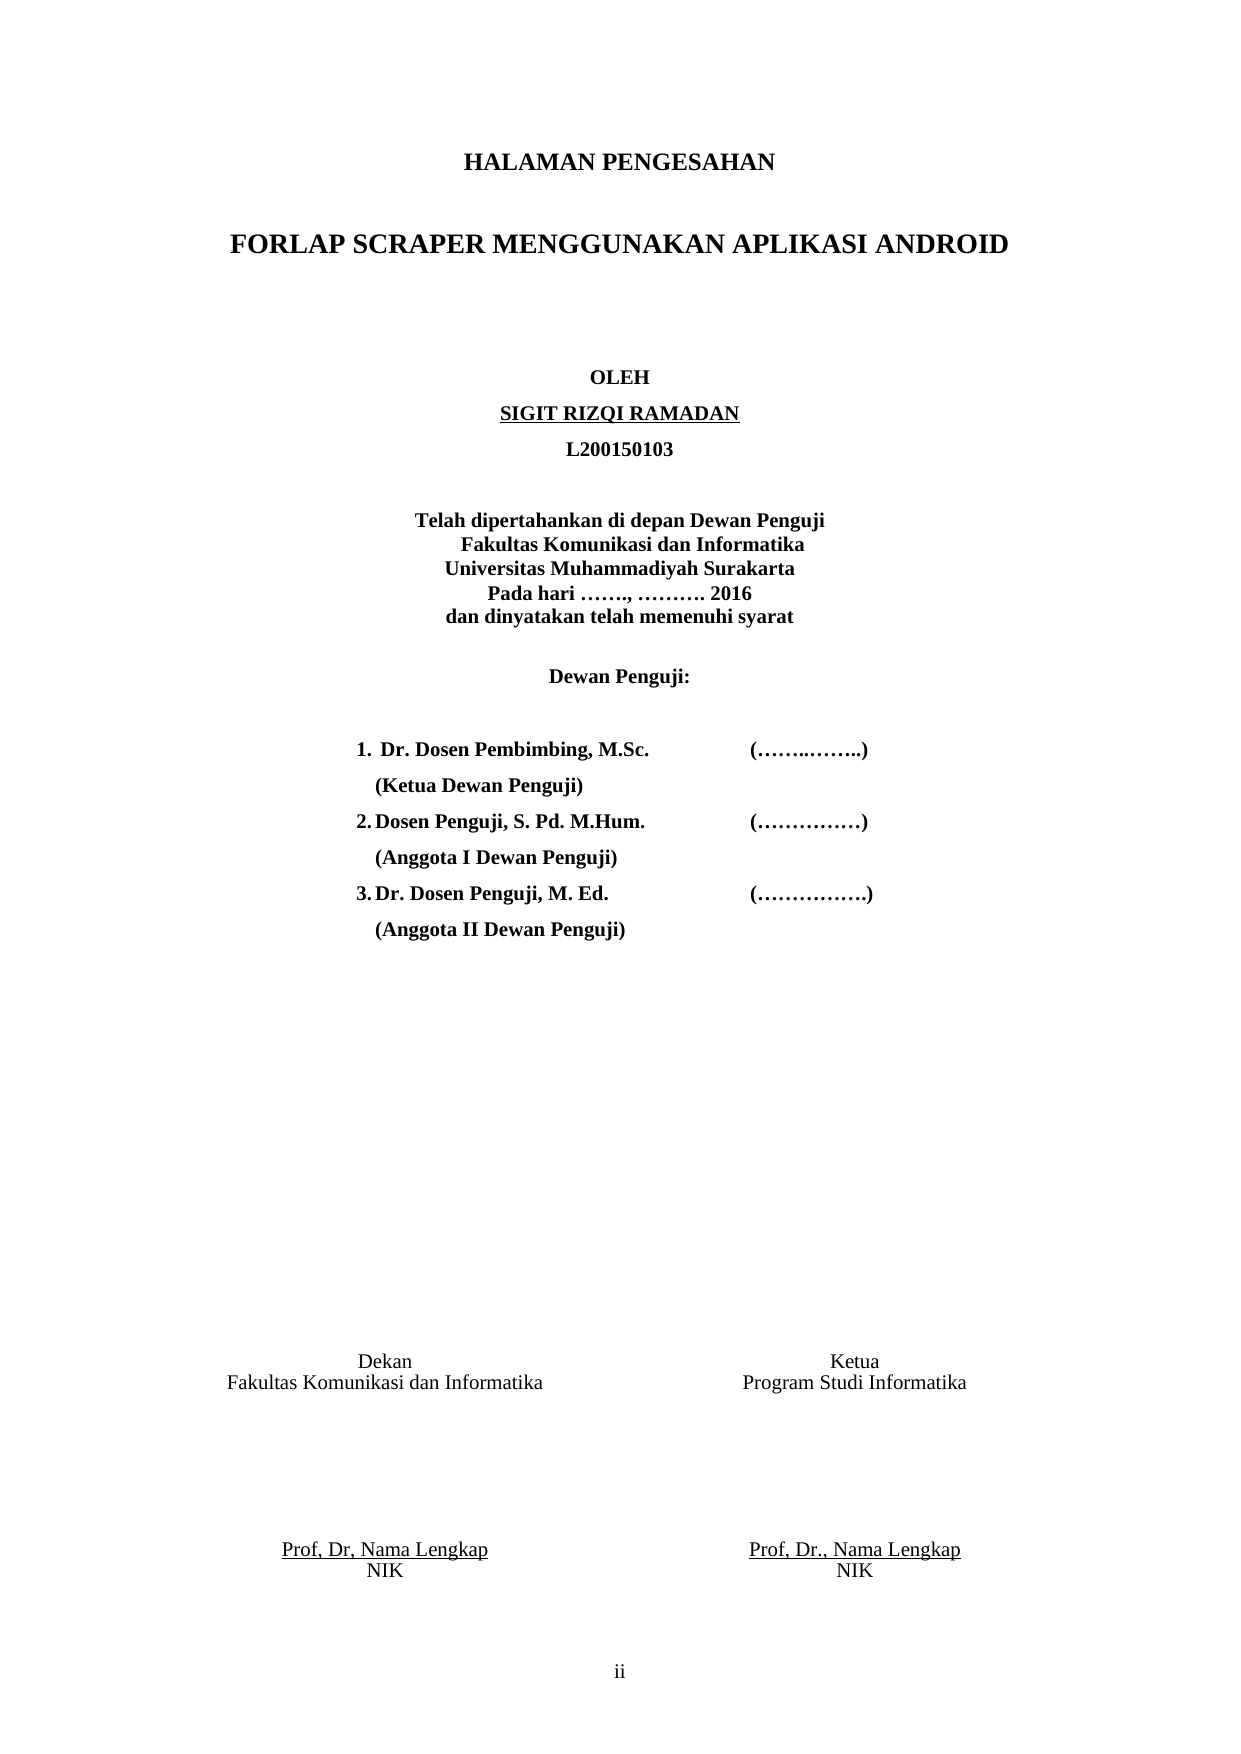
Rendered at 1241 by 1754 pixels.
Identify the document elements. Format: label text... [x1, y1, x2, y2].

text L200150103 [150, 437, 1089, 461]
text Universitas Muhammadiyah Surakarta [150, 556, 1089, 580]
list (Anggota II Dewan Penguji) [375, 917, 1090, 941]
list (Anggota I Dewan Penguji) [375, 845, 1090, 869]
text Fakultas Komunikasi dan Informatika [150, 532, 1089, 556]
text HALAMAN PENGESAHAN [150, 147, 1089, 176]
text FORLAP SCRAPER MENGGUNAKAN APLIKASI ANDROID [150, 227, 1089, 259]
list Dosen Penguji, S. Pd. M.Hum. (……………) [356, 809, 1090, 833]
text dan dinyatakan telah memenuhi syarat [150, 604, 1089, 628]
text Pada hari ……., ………. 2016 [150, 580, 1089, 604]
table_header Dekan Fakultas Komunikasi dan Informatika Prof, Dr, Nama Lengkap NIK [150, 1352, 620, 1581]
table_header Ketua Program Studi Informatika Prof, Dr., Nama Lengkap NIK [620, 1352, 1089, 1581]
list Dr. Dosen Penguji, M. Ed. (…………….) [356, 881, 1090, 905]
text ii [150, 1659, 1089, 1683]
list (Ketua Dewan Penguji) [375, 773, 1090, 797]
text Dewan Penguji: [150, 664, 1089, 688]
text OLEH [150, 365, 1089, 389]
list Dr. Dosen Pembimbing, M.Sc. (……..……..) [356, 737, 1090, 761]
text SIGIT RIZQI RAMADAN [150, 401, 1089, 425]
text Telah dipertahankan di depan Dewan Penguji [150, 508, 1089, 532]
